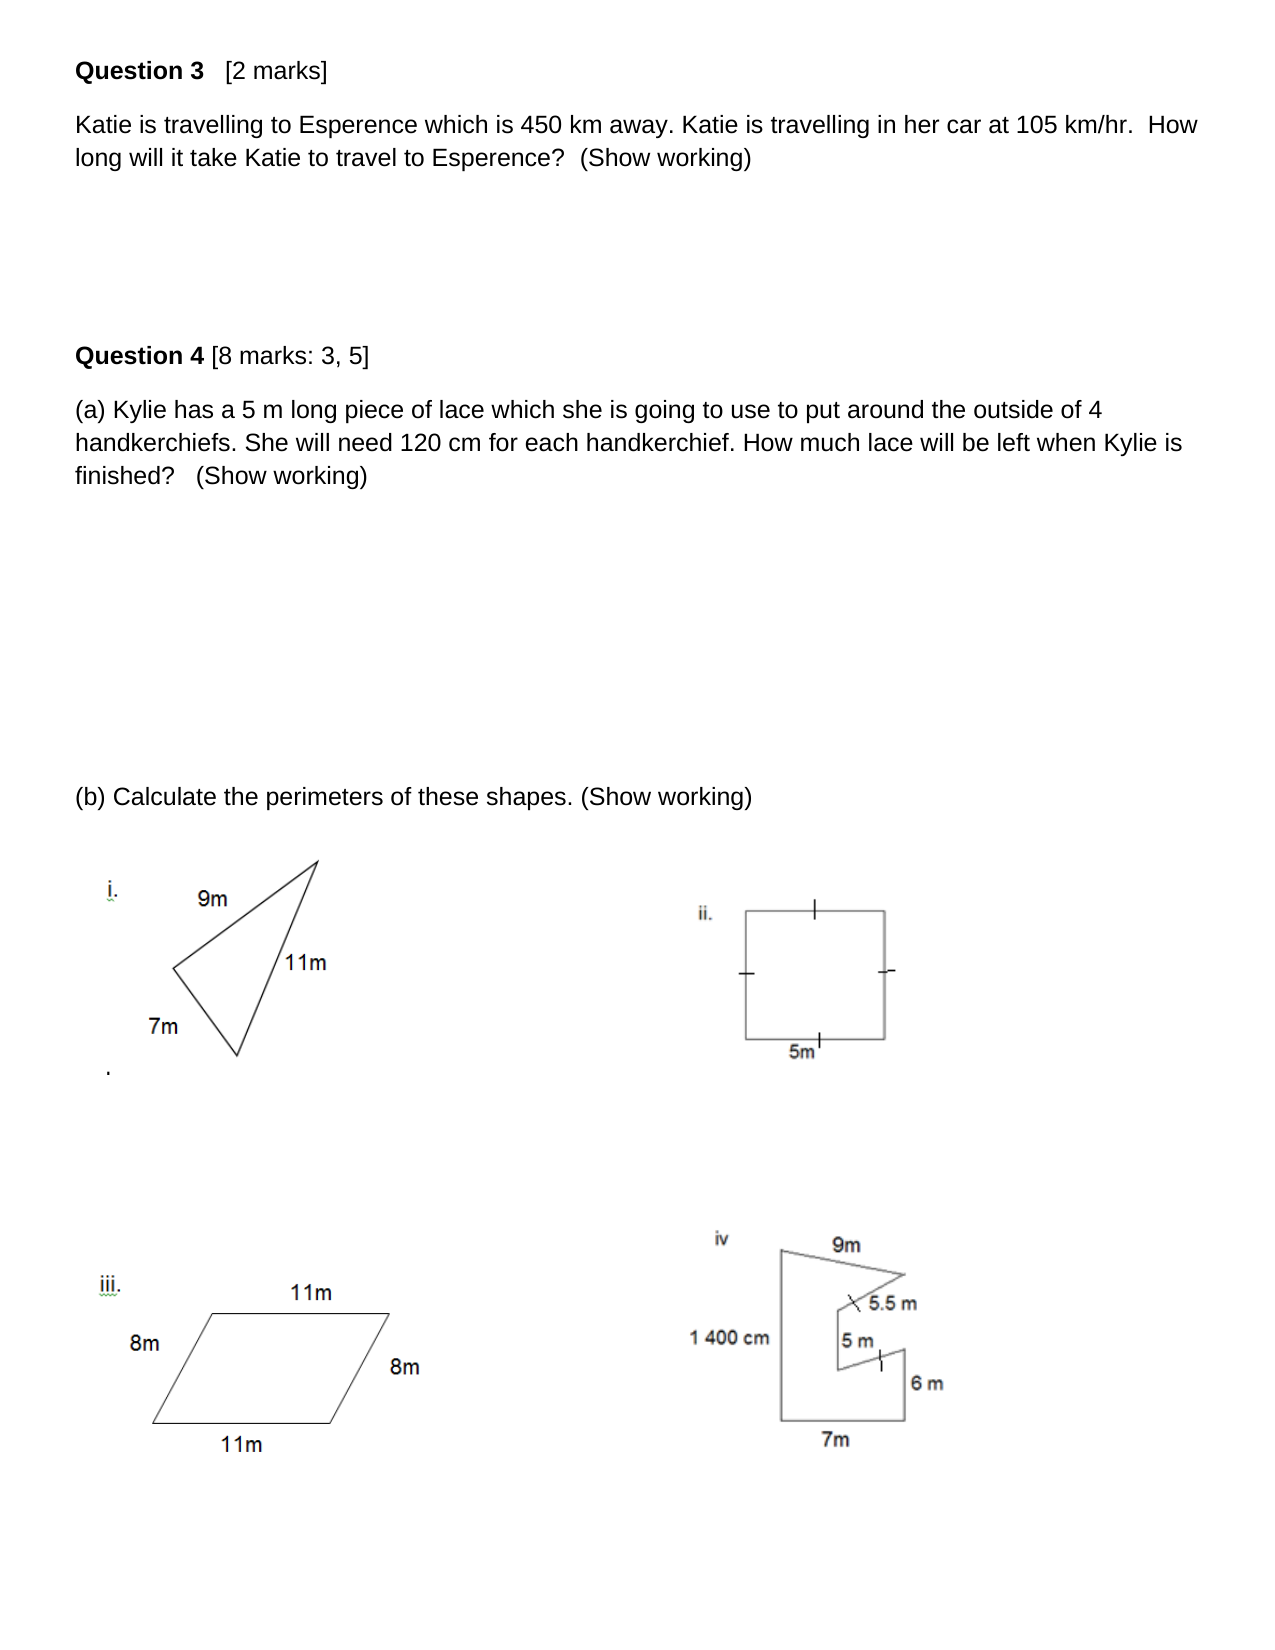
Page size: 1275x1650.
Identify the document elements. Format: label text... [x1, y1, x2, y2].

picture [75, 835, 376, 1075]
text (a) Kylie has a 5 m long piece of lace which she is going to use to put around the outside of 4 handkerchiefs. She will need 120 cm for each handkerchief. How much lace will be left when Kylie is finished? (Show working) [75, 394, 1200, 489]
text Katie is travelling to Esperence which is 450 km away. Katie is travelling in her car at 105 km/hr. How long will it take Katie to travel to Esperence? (Show working) [75, 110, 1200, 172]
picture [75, 1242, 439, 1466]
picture [675, 1207, 956, 1466]
text Question 4 [8 marks: 3, 5] [75, 341, 1200, 369]
text (b) Calculate the perimeters of these shapes. (Show working) [75, 782, 1200, 810]
text Question 3 [2 marks] [75, 56, 1200, 85]
picture [675, 876, 905, 1075]
